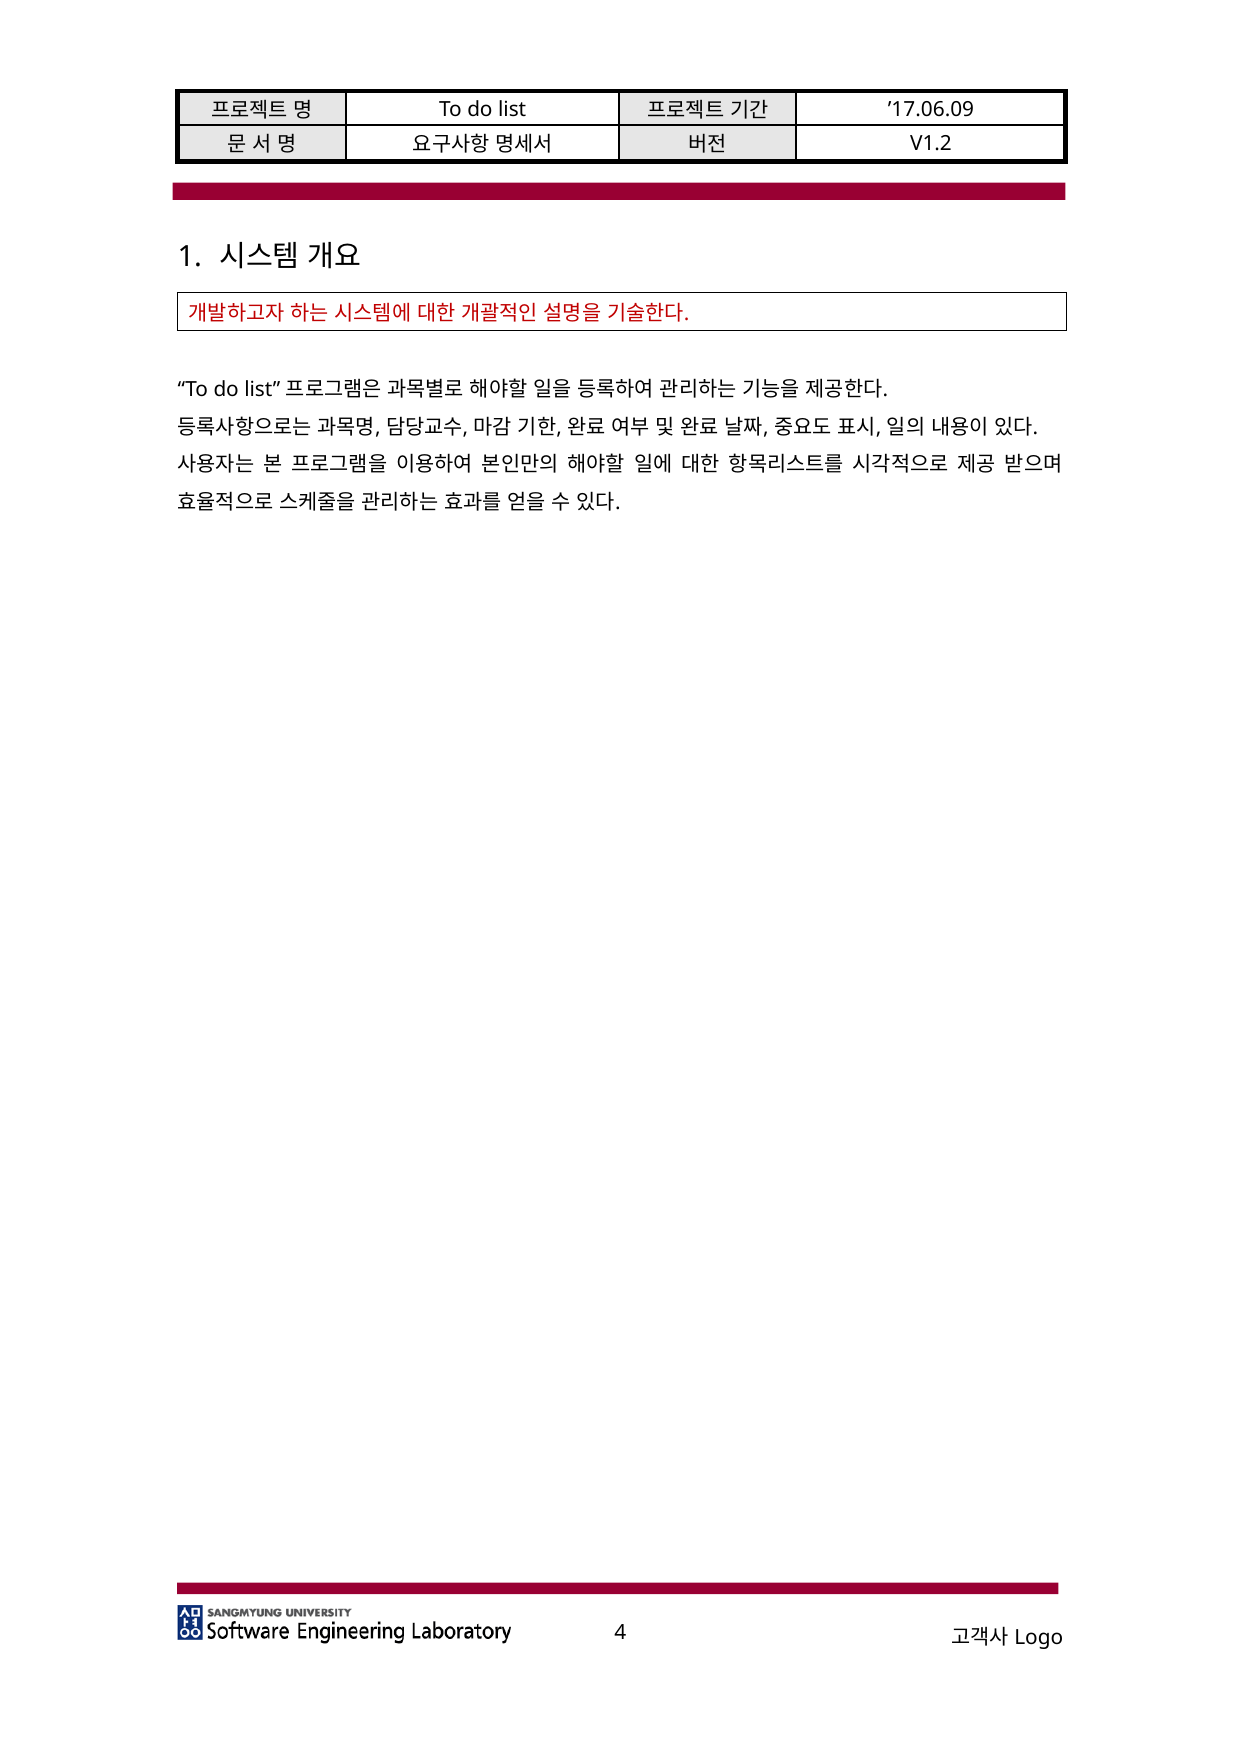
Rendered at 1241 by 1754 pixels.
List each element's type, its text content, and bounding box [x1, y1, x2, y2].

picture [177, 1605, 515, 1645]
text 사용자는 본 프로그램을 이용하여 본인만의 해야할 일에 대한 항목리스트를 시각적으로 제공 받으며 효율적으로 스케줄을 관리하는 효과를 얻을 수 있다. [177, 444, 1063, 519]
text “To do list” 프로그램은 과목별로 해야할 일을 등록하여 관리하는 기능을 제공한다. [177, 369, 1063, 406]
table_header 개발하고자 하는 시스템에 대한 개괄적인 설명을 기술한다. [178, 293, 1066, 330]
text 등록사항으로는 과목명, 담당교수, 마감 기한, 완료 여부 및 완료 날짜, 중요도 표시, 일의 내용이 있다. [177, 406, 1063, 444]
subtitle 시스템 개요 [177, 217, 1063, 292]
